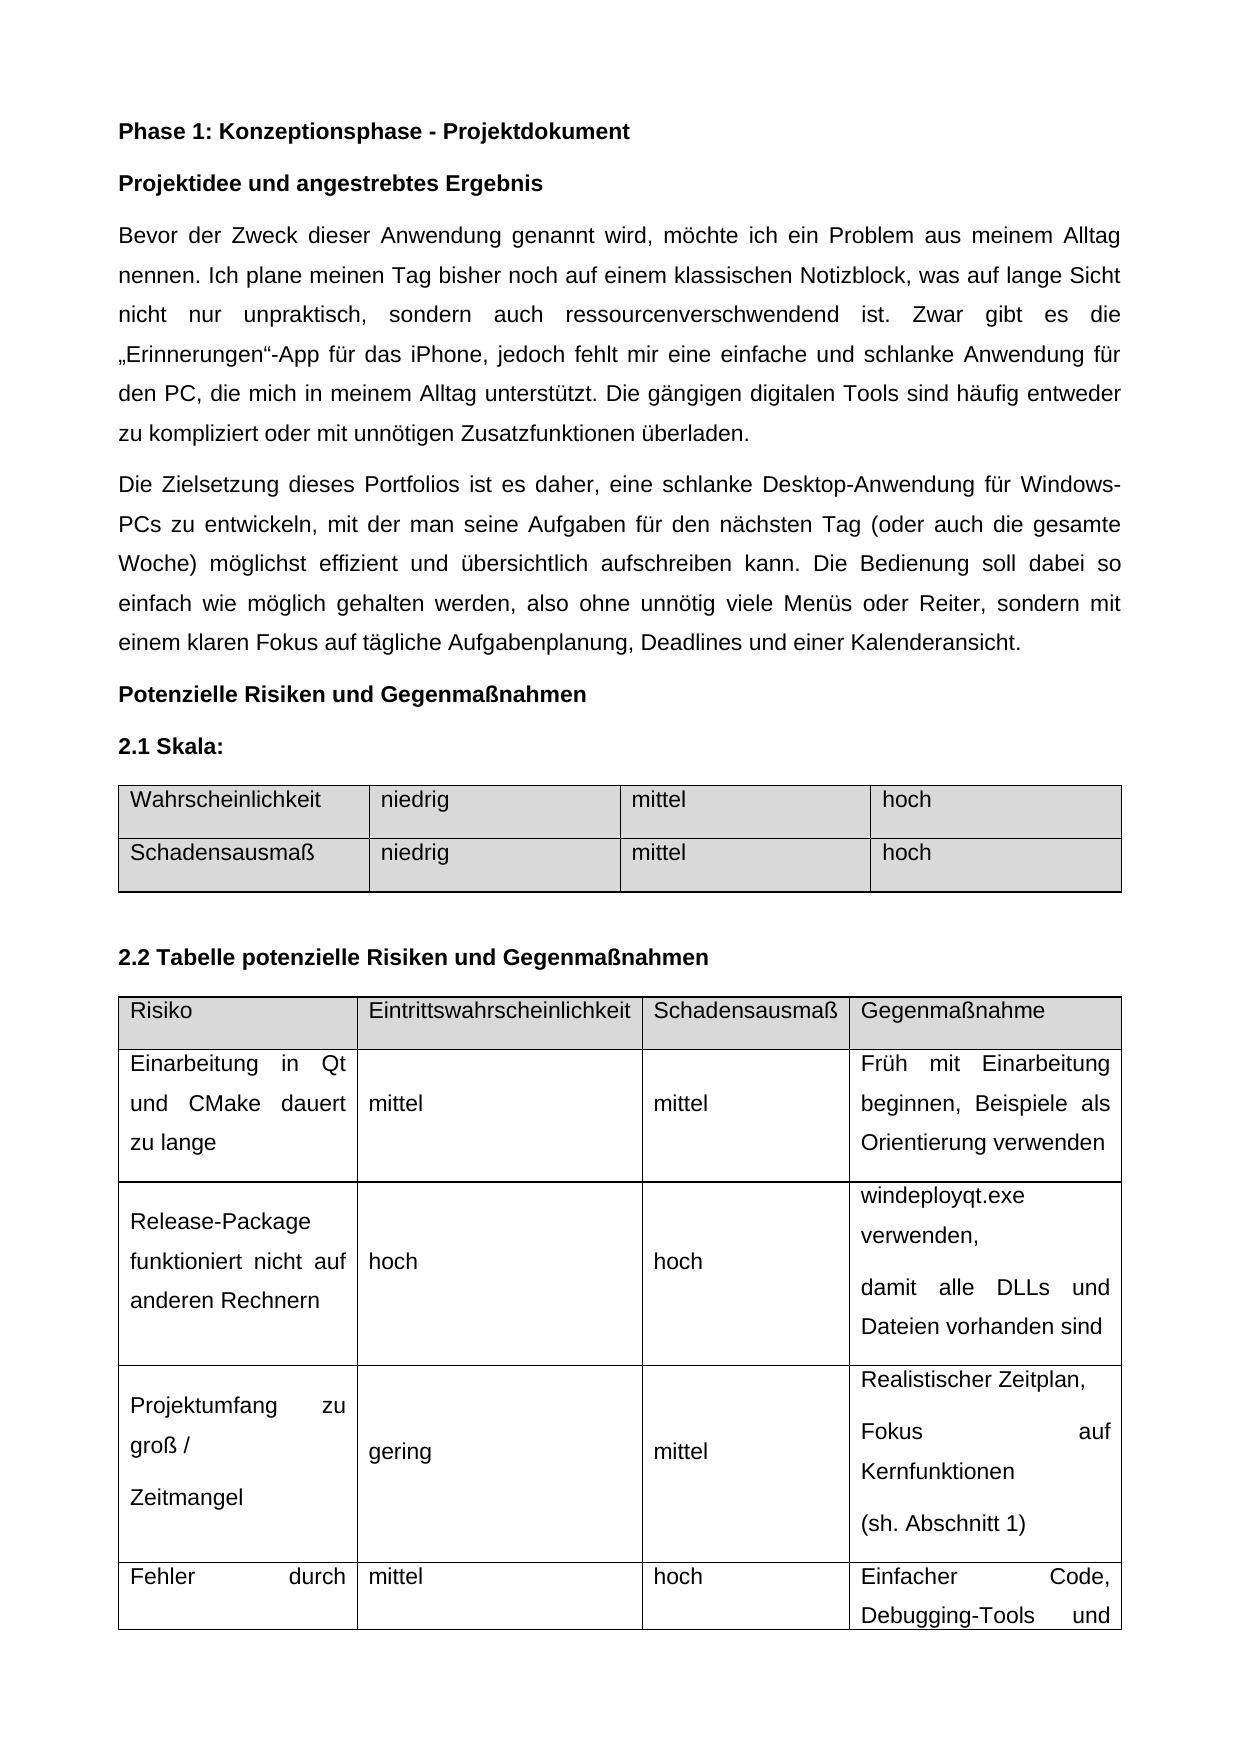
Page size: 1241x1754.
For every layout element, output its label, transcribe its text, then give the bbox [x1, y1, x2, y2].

table_cell hoch [871, 839, 1121, 891]
text Phase 1: Konzeptionsphase - Projektdokument [118, 118, 1122, 144]
table_cell mittel [643, 1366, 849, 1562]
table_cell gering [358, 1366, 642, 1562]
text Die Zielsetzung dieses Portfolios ist es daher, eine schlanke Desktop-Anwendung für Windows-PCs zu entwickeln, mit der man seine Aufgaben für den nächsten Tag (oder auch die gesamte Woche) möglichst effizient und übersichtlich aufschreiben kann. Die Bedienung soll dabei so einfach wie möglich gehalten werden, also ohne unnötig viele Menüs oder Reiter, sondern mit einem klaren Fokus auf tägliche Aufgabenplanung, Deadlines und einer Kalenderansicht. [118, 471, 1122, 656]
table_cell Einarbeitung in Qt und CMake dauert zu lange [119, 1050, 357, 1181]
table_header niedrig [370, 786, 620, 838]
text Potenzielle Risiken und Gegenmaßnahmen [118, 681, 1122, 708]
table_header mittel [621, 786, 870, 838]
table_cell niedrig [370, 839, 620, 891]
text Bevor der Zweck dieser Anwendung genannt wird, möchte ich ein Problem aus meinem Alltag nennen. Ich plane meinen Tag bisher noch auf einem klassischen Notizblock, was auf lange Sicht nicht nur unpraktisch, sondern auch ressourcenverschwendend ist. Zwar gibt es die „Erinnerungen“-App für das iPhone, jedoch fehlt mir eine einfache und schlanke Anwendung für den PC, die mich in meinem Alltag unterstützt. Die gängigen digitalen Tools sind häufig entweder zu kompliziert oder mit unnötigen Zusatzfunktionen überladen. [118, 222, 1122, 446]
table_cell hoch [643, 1563, 849, 1629]
table_header Gegenmaßnahme [850, 998, 1121, 1049]
table_cell mittel [643, 1050, 849, 1181]
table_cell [850, 1563, 1121, 1629]
table_cell mittel [358, 1050, 642, 1181]
table_header Risiko [119, 998, 357, 1049]
table_cell mittel [358, 1563, 642, 1629]
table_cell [119, 1563, 357, 1629]
table_cell hoch [643, 1183, 849, 1365]
table_cell mittel [621, 839, 870, 891]
text 2.2 Tabelle potenzielle Risiken und Gegenmaßnahmen [118, 944, 1122, 971]
table_header Eintrittswahrscheinlichkeit [358, 998, 642, 1049]
table_cell Realistischer Zeitplan, Fokus auf Kernfunktionen (sh. Abschnitt 1) [850, 1366, 1121, 1562]
table_header Schadensausmaß [643, 998, 849, 1049]
table_cell Schadensausmaß [119, 839, 369, 891]
text Projektidee und angestrebtes Ergebnis [118, 170, 1122, 196]
table_cell Früh mit Einarbeitung beginnen, Beispiele als Orientierung verwenden [850, 1050, 1121, 1181]
text 2.1 Skala: [118, 733, 1122, 760]
table_header hoch [871, 786, 1121, 838]
table_cell hoch [358, 1183, 642, 1365]
table_cell windeployqt.exe verwenden, damit alle DLLs und Dateien vorhanden sind [850, 1183, 1121, 1365]
table_cell Projektumfang zu groß / Zeitmangel [119, 1366, 357, 1562]
table_cell Release-Package funktioniert nicht auf anderen Rechnern [119, 1183, 357, 1365]
table_header Wahrscheinlichkeit [119, 786, 369, 838]
